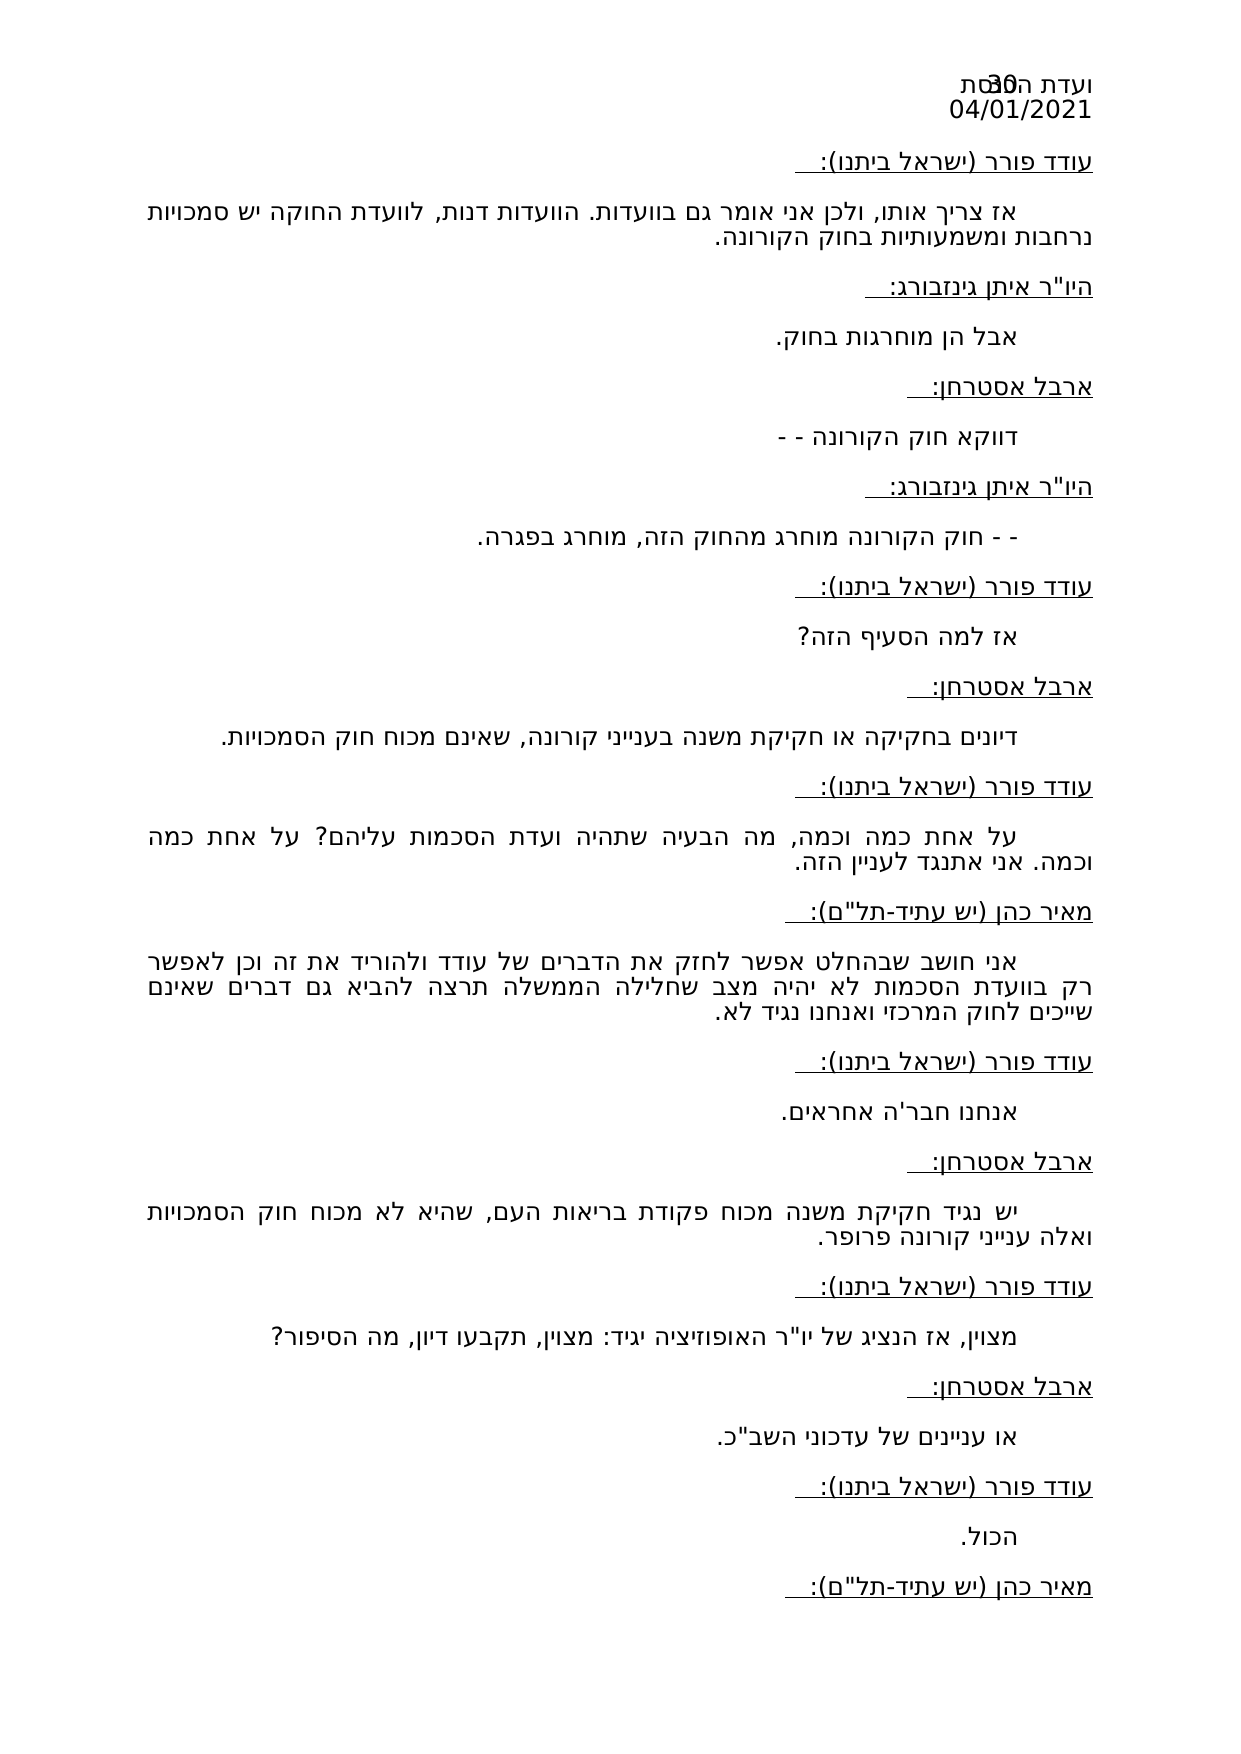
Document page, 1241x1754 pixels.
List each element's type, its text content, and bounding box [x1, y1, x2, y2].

text << דובר >> עודד פורר (ישראל ביתנו): << דובר >> [147, 775, 1093, 800]
text << דובר >> ארבל אסטרחן: << דובר >> [147, 1150, 1093, 1175]
text או עניינים של עדכוני השב"כ. [147, 1425, 1093, 1450]
text << דובר >> עודד פורר (ישראל ביתנו): << דובר >> [147, 575, 1093, 600]
text אז למה הסעיף הזה? [147, 625, 1093, 650]
text יש נגיד חקיקת משנה מכוח פקודת בריאות העם, שהיא לא מכוח חוק הסמכויות ואלה ענייני קורונה פרופר. [147, 1200, 1093, 1250]
text מצוין, אז הנציג של יו"ר האופוזיציה יגיד: מצוין, תקבעו דיון, מה הסיפור? [147, 1325, 1093, 1350]
text << יור >> היו"ר איתן גינזבורג: << יור >> [147, 475, 1093, 500]
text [147, 1475, 1093, 1500]
text אני חושב שבהחלט אפשר לחזק את הדברים של עודד ולהוריד את זה וכן לאפשר רק בוועדת הסכמות לא יהיה מצב שחלילה הממשלה תרצה להביא גם דברים שאינם שייכים לחוק המרכזי ואנחנו נגיד לא. [147, 950, 1093, 1025]
text << דובר >> עודד פורר (ישראל ביתנו): << דובר >> [147, 1050, 1093, 1075]
text אבל הן מוחרגות בחוק. [147, 325, 1093, 350]
text << דובר >> עודד פורר (ישראל ביתנו): << דובר >> [147, 1275, 1093, 1300]
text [147, 150, 1093, 175]
text << דובר >> מאיר כהן (יש עתיד-תל"ם): << דובר >> [147, 900, 1093, 925]
text על אחת כמה וכמה, מה הבעיה שתהיה ועדת הסכמות עליהם? על אחת כמה וכמה. אני אתנגד לעניין הזה. [147, 825, 1093, 875]
text אז צריך אותו, ולכן אני אומר גם בוועדות. הוועדות דנות, לוועדת החוקה יש סמכויות נרחבות ומשמעותיות בחוק הקורונה. [147, 200, 1093, 250]
text << דובר >> ארבל אסטרחן: << דובר >> [147, 375, 1093, 400]
text הכול. [147, 1525, 1093, 1550]
text אנחנו חבר'ה אחראים. [147, 1100, 1093, 1125]
text - - חוק הקורונה מוחרג מהחוק הזה, מוחרג בפגרה. [147, 525, 1093, 550]
text << דובר >> מאיר כהן (יש עתיד-תל"ם): << דובר >> [147, 1575, 1093, 1600]
text << דובר >> ארבל אסטרחן: << דובר >> [147, 675, 1093, 700]
text דיונים בחקיקה או חקיקת משנה בענייני קורונה, שאינם מכוח חוק הסמכויות. [147, 725, 1093, 750]
text << דובר >> ארבל אסטרחן: << דובר >> [147, 1375, 1093, 1400]
text << יור >> היו"ר איתן גינזבורג: << יור >> [147, 275, 1093, 300]
text דווקא חוק הקורונה - - [147, 425, 1093, 450]
